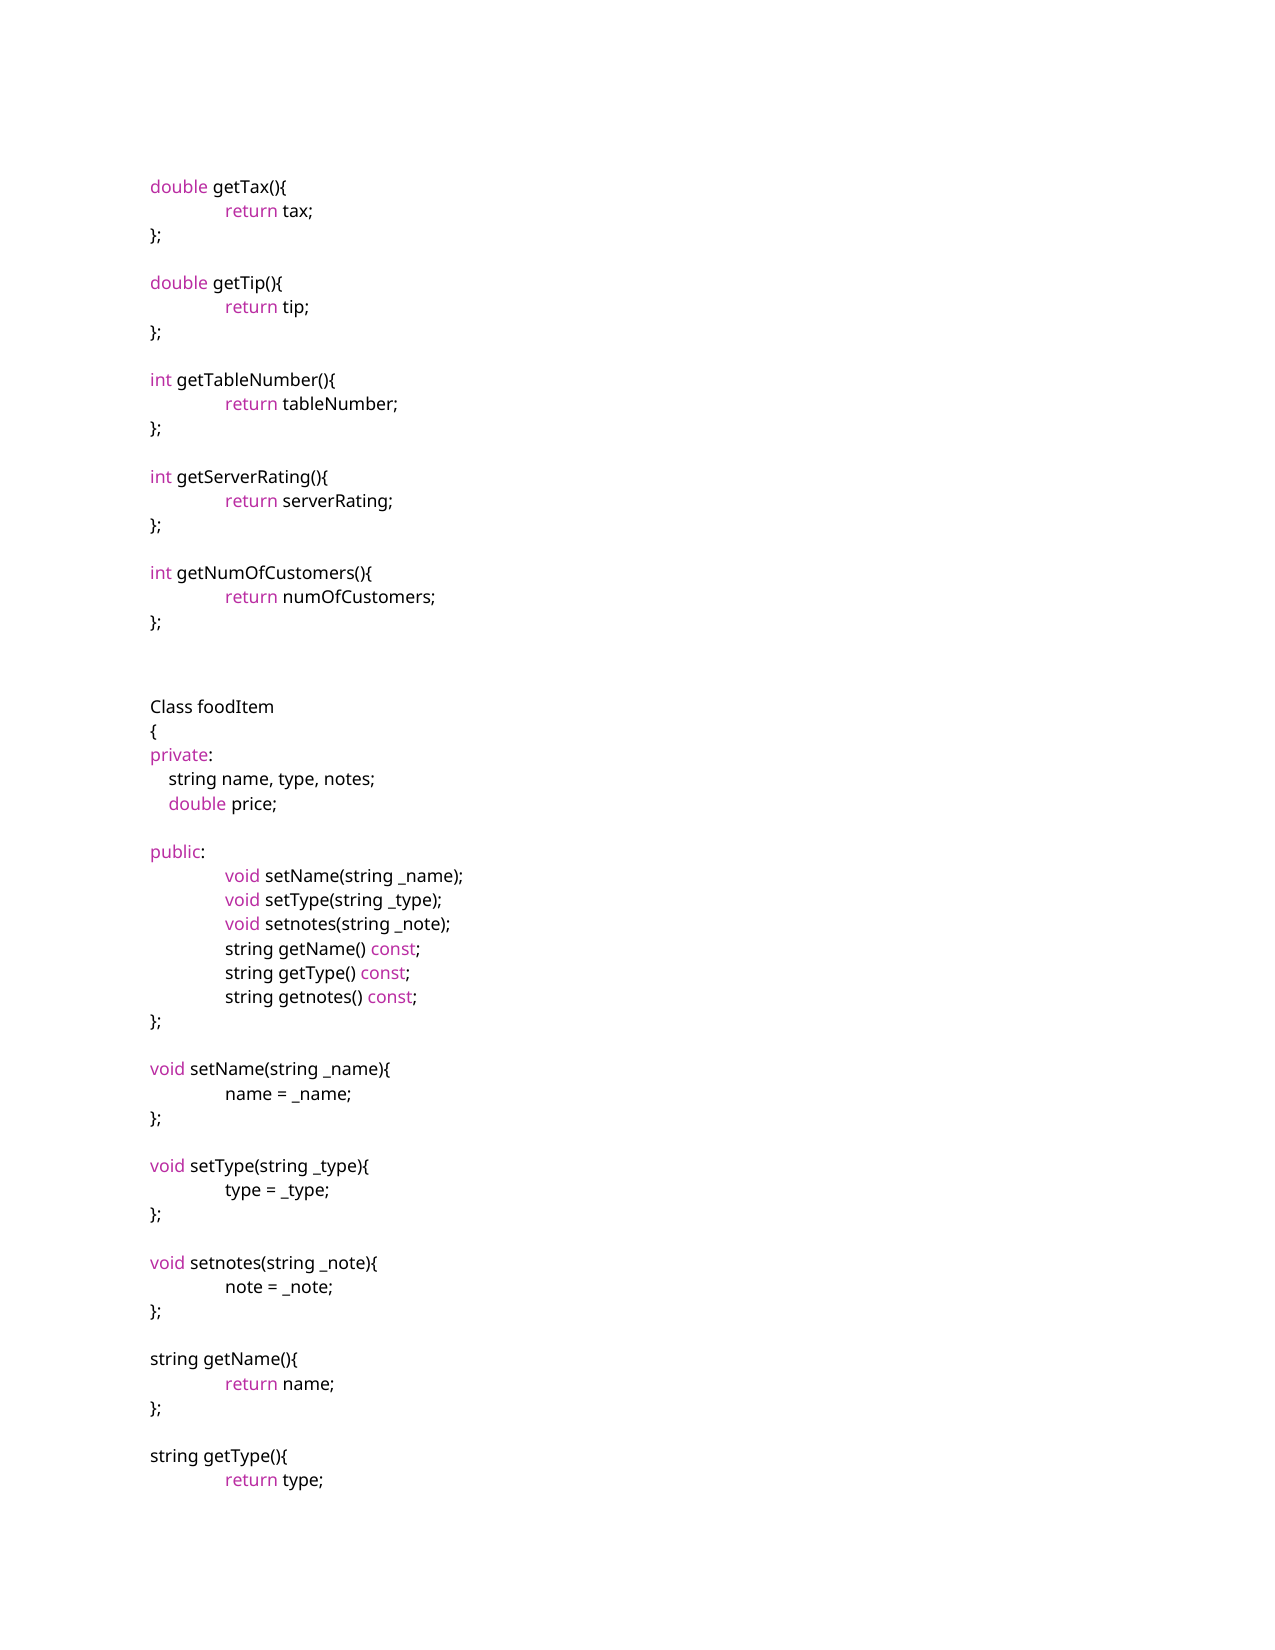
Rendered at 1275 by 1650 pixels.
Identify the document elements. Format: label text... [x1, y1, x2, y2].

text string name, type, notes; [150, 767, 1125, 791]
text return type; [150, 1468, 1125, 1492]
text type = _type; [150, 1178, 1125, 1202]
text }; [150, 609, 1125, 633]
text { [150, 718, 1125, 743]
text return name; [150, 1371, 1125, 1395]
text private: [150, 743, 1125, 767]
text return tax; [150, 198, 1125, 222]
text }; [150, 1202, 1125, 1226]
text }; [150, 1395, 1125, 1419]
text Class foodItem [150, 694, 1125, 718]
text void setType(string _type){ [150, 1153, 1125, 1178]
text }; [150, 1298, 1125, 1323]
text double getTip(){ [150, 271, 1125, 295]
text void setType(string _type); [150, 888, 1125, 912]
text string getName() const; [150, 936, 1125, 960]
text return numOfCustomers; [150, 585, 1125, 609]
text string getName(){ [150, 1347, 1125, 1371]
text }; [150, 1008, 1125, 1033]
text }; [150, 319, 1125, 343]
text }; [150, 1105, 1125, 1129]
text int getNumOfCustomers(){ [150, 561, 1125, 585]
text int getTableNumber(){ [150, 367, 1125, 392]
text return serverRating; [150, 488, 1125, 512]
text return tip; [150, 295, 1125, 319]
text int getServerRating(){ [150, 464, 1125, 488]
text string getType(){ [150, 1443, 1125, 1468]
text string getnotes() const; [150, 984, 1125, 1008]
text }; [150, 222, 1125, 247]
text void setName(string _name){ [150, 1057, 1125, 1081]
text double price; [150, 791, 1125, 815]
text void setnotes(string _note){ [150, 1250, 1125, 1274]
text public: [150, 839, 1125, 863]
text note = _note; [150, 1274, 1125, 1298]
text string getType() const; [150, 960, 1125, 984]
text void setName(string _name); [150, 863, 1125, 888]
text }; [150, 416, 1125, 440]
text double getTax(){ [150, 174, 1125, 198]
text return tableNumber; [150, 392, 1125, 416]
text name = _name; [150, 1081, 1125, 1105]
text void setnotes(string _note); [150, 912, 1125, 936]
text }; [150, 512, 1125, 537]
